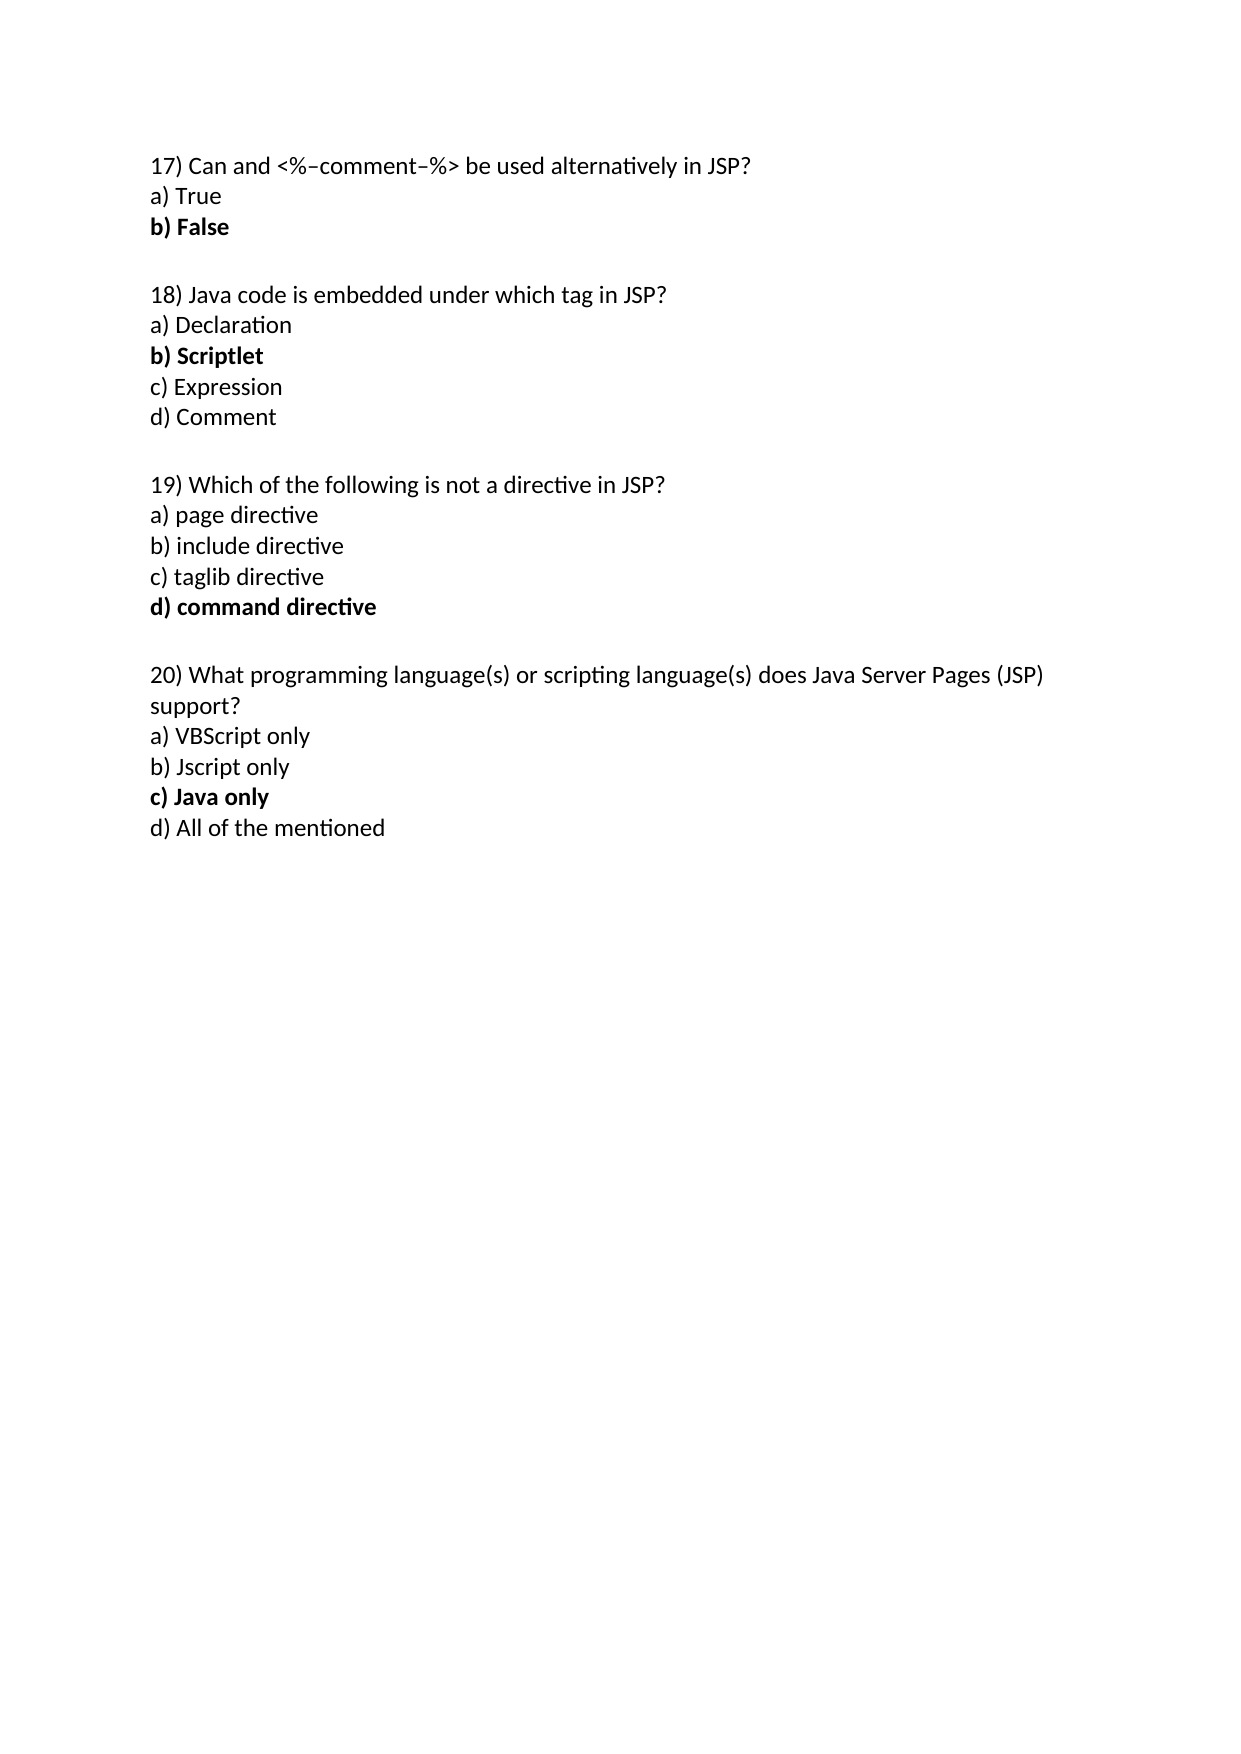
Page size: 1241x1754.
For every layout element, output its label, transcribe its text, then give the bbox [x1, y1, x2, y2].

text 20) What programming language(s) or scripting language(s) does Java Server Pages (JSP) support? a) VBScript only b) Jscript only c) Java only d) All of the mentioned [150, 659, 1090, 842]
text 17) Can and <%–comment–%> be used alternatively in JSP? a) True b) False [150, 150, 1090, 242]
text 19) Which of the following is not a directive in JSP? a) page directive b) include directive c) taglib directive d) command directive [150, 469, 1090, 622]
text 18) Java code is embedded under which tag in JSP? a) Declaration b) Scriptlet c) Expression d) Comment [150, 279, 1090, 432]
